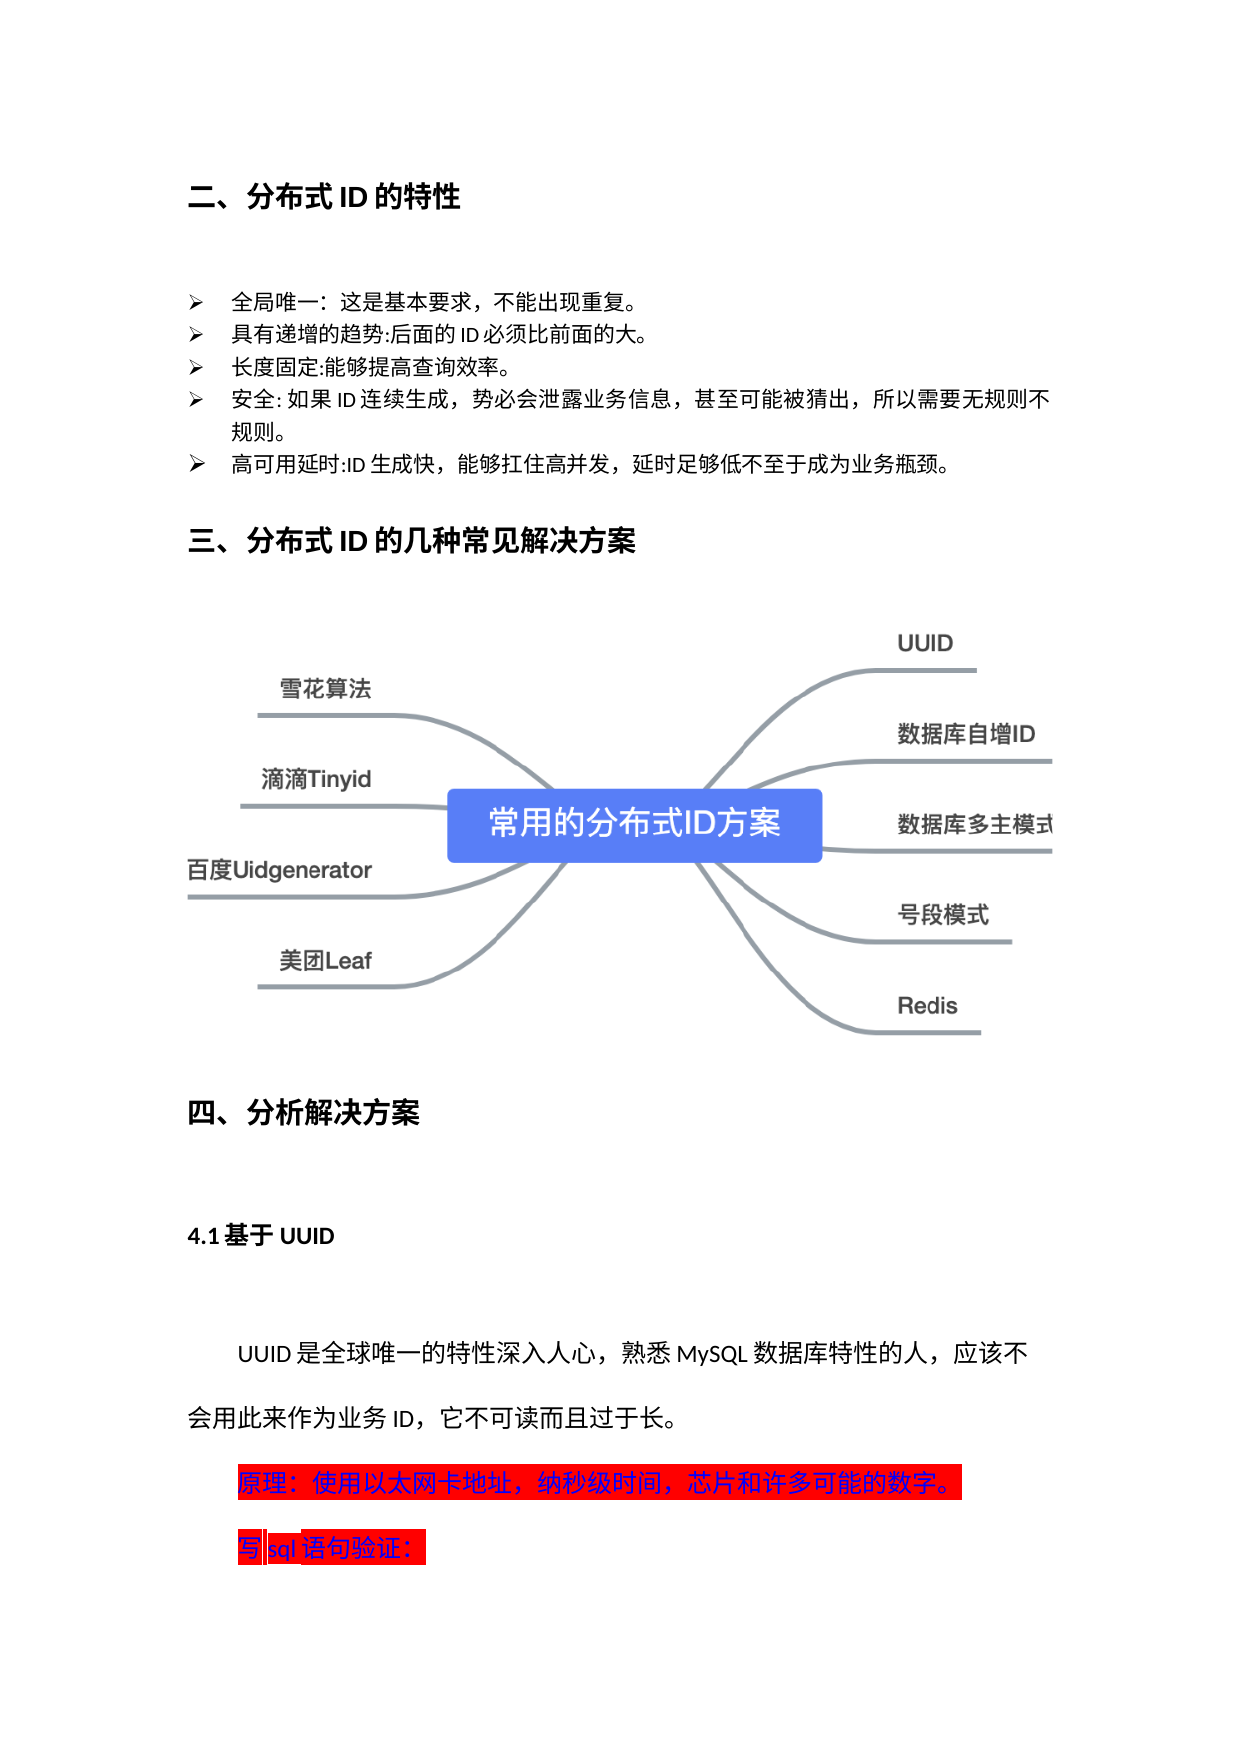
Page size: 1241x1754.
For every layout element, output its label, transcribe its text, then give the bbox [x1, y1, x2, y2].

list 原理：使用以太网卡地址，纳秒级时间，芯片和许多可能的数字。 [187, 1449, 1053, 1514]
list 写sql语句验证： [187, 1514, 1053, 1579]
list 长度固定:能够提高查询效率。 [187, 349, 1053, 382]
list 高可用延时:ID生成快，能够扛住高并发，延时足够低不至于成为业务瓶颈。 [187, 447, 1053, 479]
picture [187, 629, 1053, 1040]
subtitle 分布式ID的特性 [187, 162, 1053, 227]
list 具有递增的趋势:后面的ID必须比前面的大。 [187, 317, 1053, 349]
list UUID是全球唯一的特性深入人心，熟悉MySQL数据库特性的人，应该不会用此来作为业务ID，它不可读而且过于长。 [187, 1319, 1053, 1449]
subtitle 4.1基于UUID [187, 1201, 1053, 1266]
subtitle 分析解决方案 [187, 1079, 1053, 1144]
subtitle 分布式ID的几种常见解决方案 [187, 507, 1053, 572]
list 安全: 如果ID连续生成，势必会泄露业务信息，甚至可能被猜出，所以需要无规则不规则。 [187, 382, 1053, 447]
list 全局唯一：这是基本要求，不能出现重复。 [187, 284, 1053, 317]
